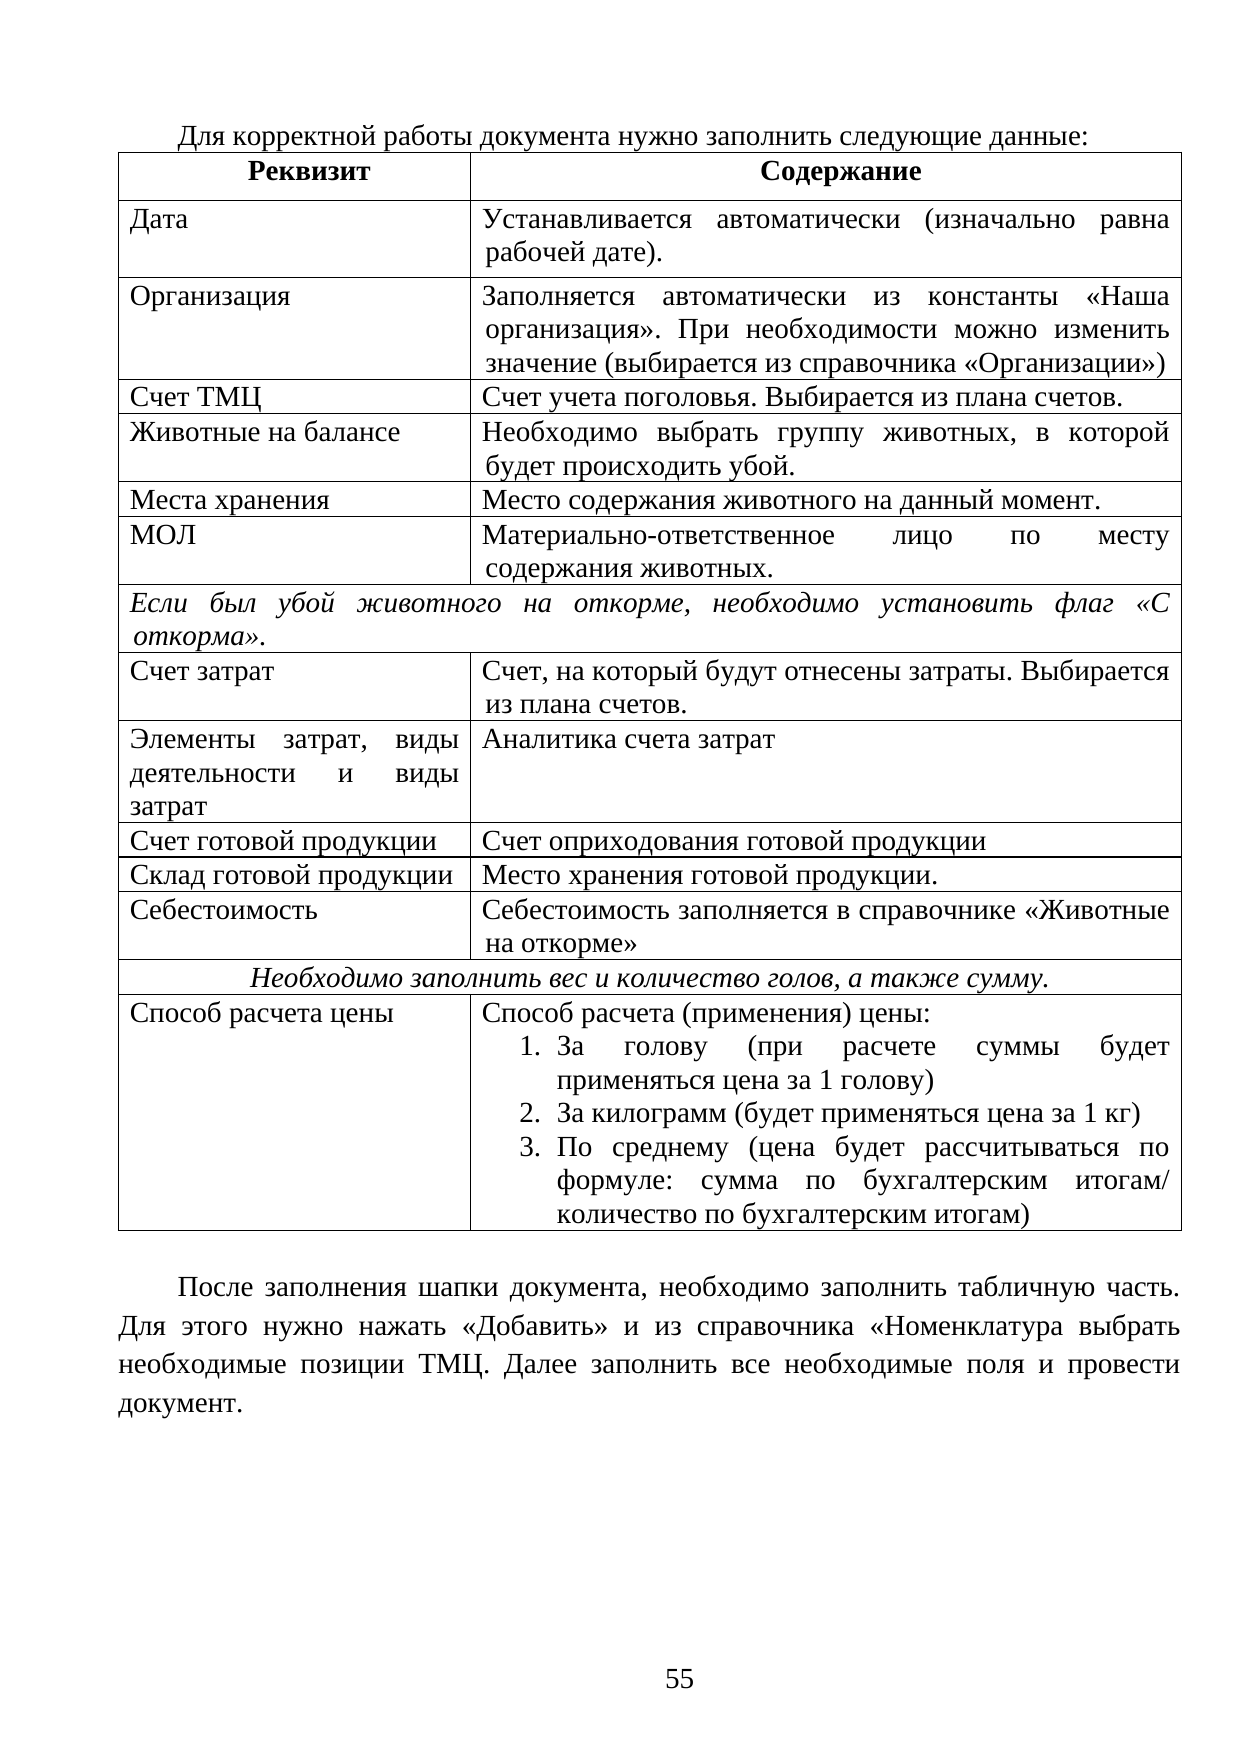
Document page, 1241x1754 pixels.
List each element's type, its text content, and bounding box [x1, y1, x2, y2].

table_cell Способ расчета (применения) цены: За голову (при расчете суммы будет применяться цена за 1 голову) За килограмм (будет применяться цена за 1 кг) По среднему (цена будет рассчитываться по формуле: сумма по бухгалтерским итогам/ количество по бухгалтерским итогам) [471, 995, 1181, 1229]
table_cell Себестоимость заполняется в справочнике «Животные на откорме» [471, 892, 1181, 959]
table_cell Место хранения готовой продукции. [471, 858, 1181, 891]
table_cell Место содержания животного на данный момент. [471, 482, 1181, 516]
table_cell Счет учета поголовья. Выбирается из плана счетов. [471, 380, 1181, 413]
table_cell Счет затрат [119, 653, 470, 720]
table_cell Необходимо выбрать группу животных, в которой будет происходить убой. [471, 414, 1181, 481]
table_cell Себестоимость [119, 892, 470, 959]
table_cell Аналитика счета затрат [471, 721, 1181, 822]
table_cell МОЛ [119, 517, 470, 584]
table_header Реквизит [119, 153, 470, 200]
table_cell Если был убой животного на откорме, необходимо установить флаг «С откорма». [119, 585, 1181, 652]
table_cell Организация [119, 278, 470, 378]
table_header Содержание [471, 153, 1181, 200]
table_cell Дата [119, 201, 470, 277]
table_cell Счет оприходования готовой продукции [471, 823, 1181, 856]
table_cell Элементы затрат, виды деятельности и виды затрат [119, 721, 470, 822]
table_cell Счет, на который будут отнесены затраты. Выбирается из плана счетов. [471, 653, 1181, 720]
table_cell Необходимо заполнить вес и количество голов, а также сумму. [119, 960, 1181, 994]
table_cell Способ расчета цены [119, 995, 470, 1229]
table_cell Материально-ответственное лицо по месту содержания животных. [471, 517, 1181, 584]
table_cell Счет ТМЦ [119, 380, 470, 413]
table_cell Устанавливается автоматически (изначально равна рабочей дате). [471, 201, 1181, 277]
text Для корректной работы документа нужно заполнить следующие данные: [118, 118, 1181, 152]
table_cell Склад готовой продукции [119, 858, 470, 891]
table_cell Животные на балансе [119, 414, 470, 481]
table_cell Места хранения [119, 482, 470, 516]
text После заполнения шапки документа, необходимо заполнить табличную часть. Для этого нужно нажать «Добавить» и из справочника «Номенклатура выбрать необходимые позиции ТМЦ. Далее заполнить все необходимые поля и провести документ. [118, 1269, 1181, 1418]
table_cell Счет готовой продукции [119, 823, 470, 856]
table_cell Заполняется автоматически из константы «Наша организация». При необходимости можно изменить значение (выбирается из справочника «Организации») [471, 278, 1181, 378]
